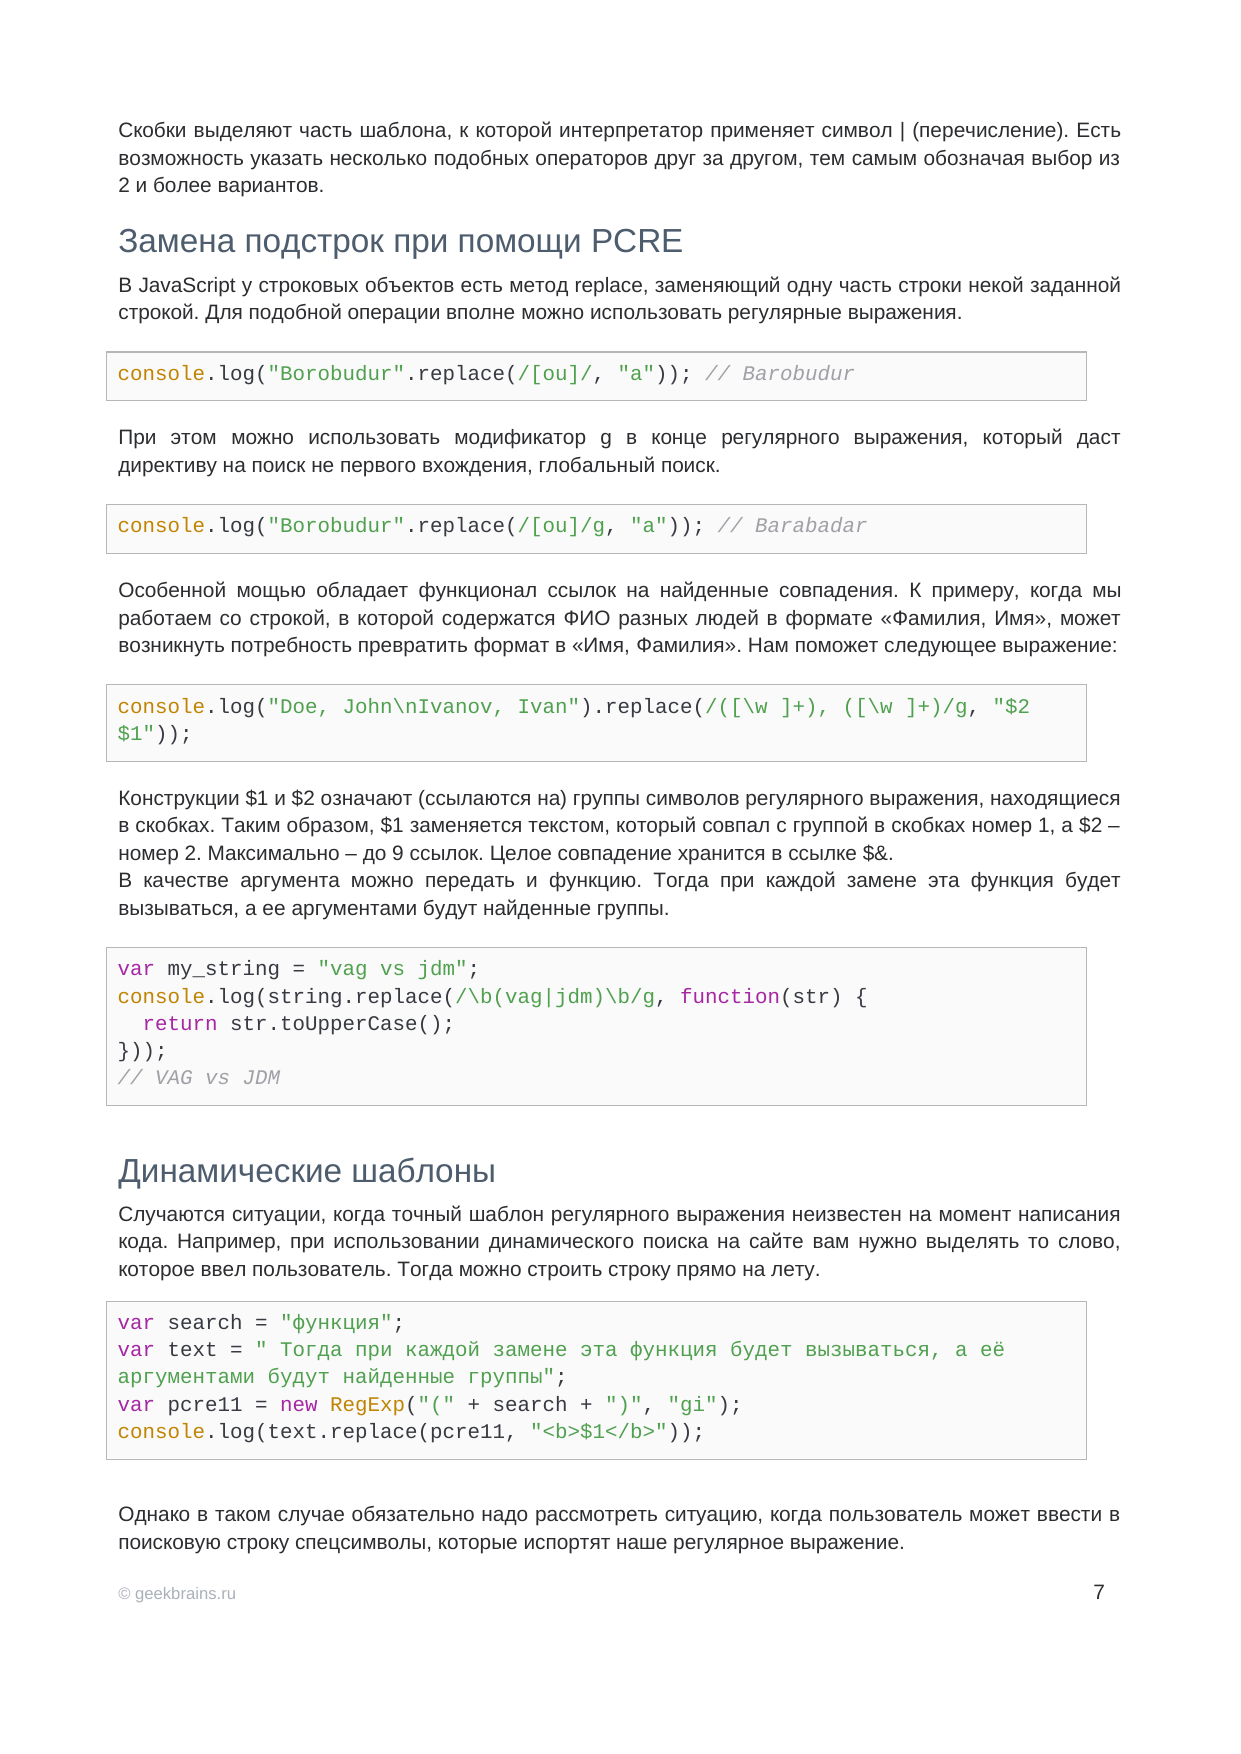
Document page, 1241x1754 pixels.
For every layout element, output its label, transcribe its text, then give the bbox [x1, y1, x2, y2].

text Скобки выделяют часть шаблона, к которой интерпретатор применяет символ | (перечисление). Есть возможность указать несколько подобных операторов друг за другом, тем самым обозначая выбор из 2 и более вариантов. [118, 118, 1122, 197]
text Однако в таком случае обязательно надо рассмотреть ситуацию, когда пользователь может ввести в поисковую строку спецсимволы, которые испортят наше регулярное выражение. [118, 1502, 1122, 1553]
table_header var search = "функция"; var text = " Тогда при каждой замене эта функция будет вызываться, а её аргументами будут найденные группы"; var pcre11 = new RegExp("(" + search + ")", "gi"); console.log(text.replace(pcre11, "<b>$1</b>")); [107, 1302, 1086, 1458]
text Конструкции $1 и $2 означают (ссылаются на) группы символов регулярного выражения, находящиеся в скобках. Таким образом, $1 заменяется текстом, который совпал с группой в скобках номер 1, а $2 – номер 2. Максимально – до 9 ссылок. Целое совпадение хранится в ссылке $&. [118, 786, 1122, 864]
text Случаются ситуации, когда точный шаблон регулярного выражения неизвестен на момент написания кода. Например, при использовании динамического поиска на сайте вам нужно выделять то слово, которое ввел пользователь. Тогда можно строить строку прямо на лету. [118, 1202, 1122, 1281]
table_header var my_string = "vag vs jdm"; console.log(string.replace(/\b(vag|jdm)\b/g, function(str) { return str.toUpperCase(); })); // VAG vs JDM [107, 948, 1086, 1105]
table_header console.log("Borobudur".replace(/[ou]/g, "a")); // Barabadar [107, 505, 1086, 553]
subtitle Динамические шаблоны [118, 1151, 1122, 1189]
table_header console.log("Borobudur".replace(/[ou]/, "a")); // Barobudur [107, 353, 1086, 400]
table_header console.log("Doe, John\nIvanov, Ivan").replace(/([\w ]+), ([\w ]+)/g, "$2 $1")); [107, 685, 1086, 761]
text При этом можно использовать модификатор g в конце регулярного выражения, который даст директиву на поиск не первого вхождения, глобальный поиск. [118, 425, 1122, 477]
text Особенной мощью обладает функционал ссылок на найденные совпадения. К примеру, когда мы работаем со строкой, в которой содержатся ФИО разных людей в формате «Фамилия, Имя», может возникнуть потребность превратить формат в «Имя, Фамилия». Нам поможет следующее выражение: [118, 578, 1122, 657]
text В JavaScript у строковых объектов есть метод replace, заменяющий одну часть строки некой заданной строкой. Для подобной операции вполне можно использовать регулярные выражения. [118, 272, 1122, 324]
subtitle Замена подстрок при помощи PCRE [118, 221, 1122, 260]
text В качестве аргумента можно передать и функцию. Тогда при каждой замене эта функция будет вызываться, а ее аргументами будут найденные группы. [118, 868, 1122, 919]
